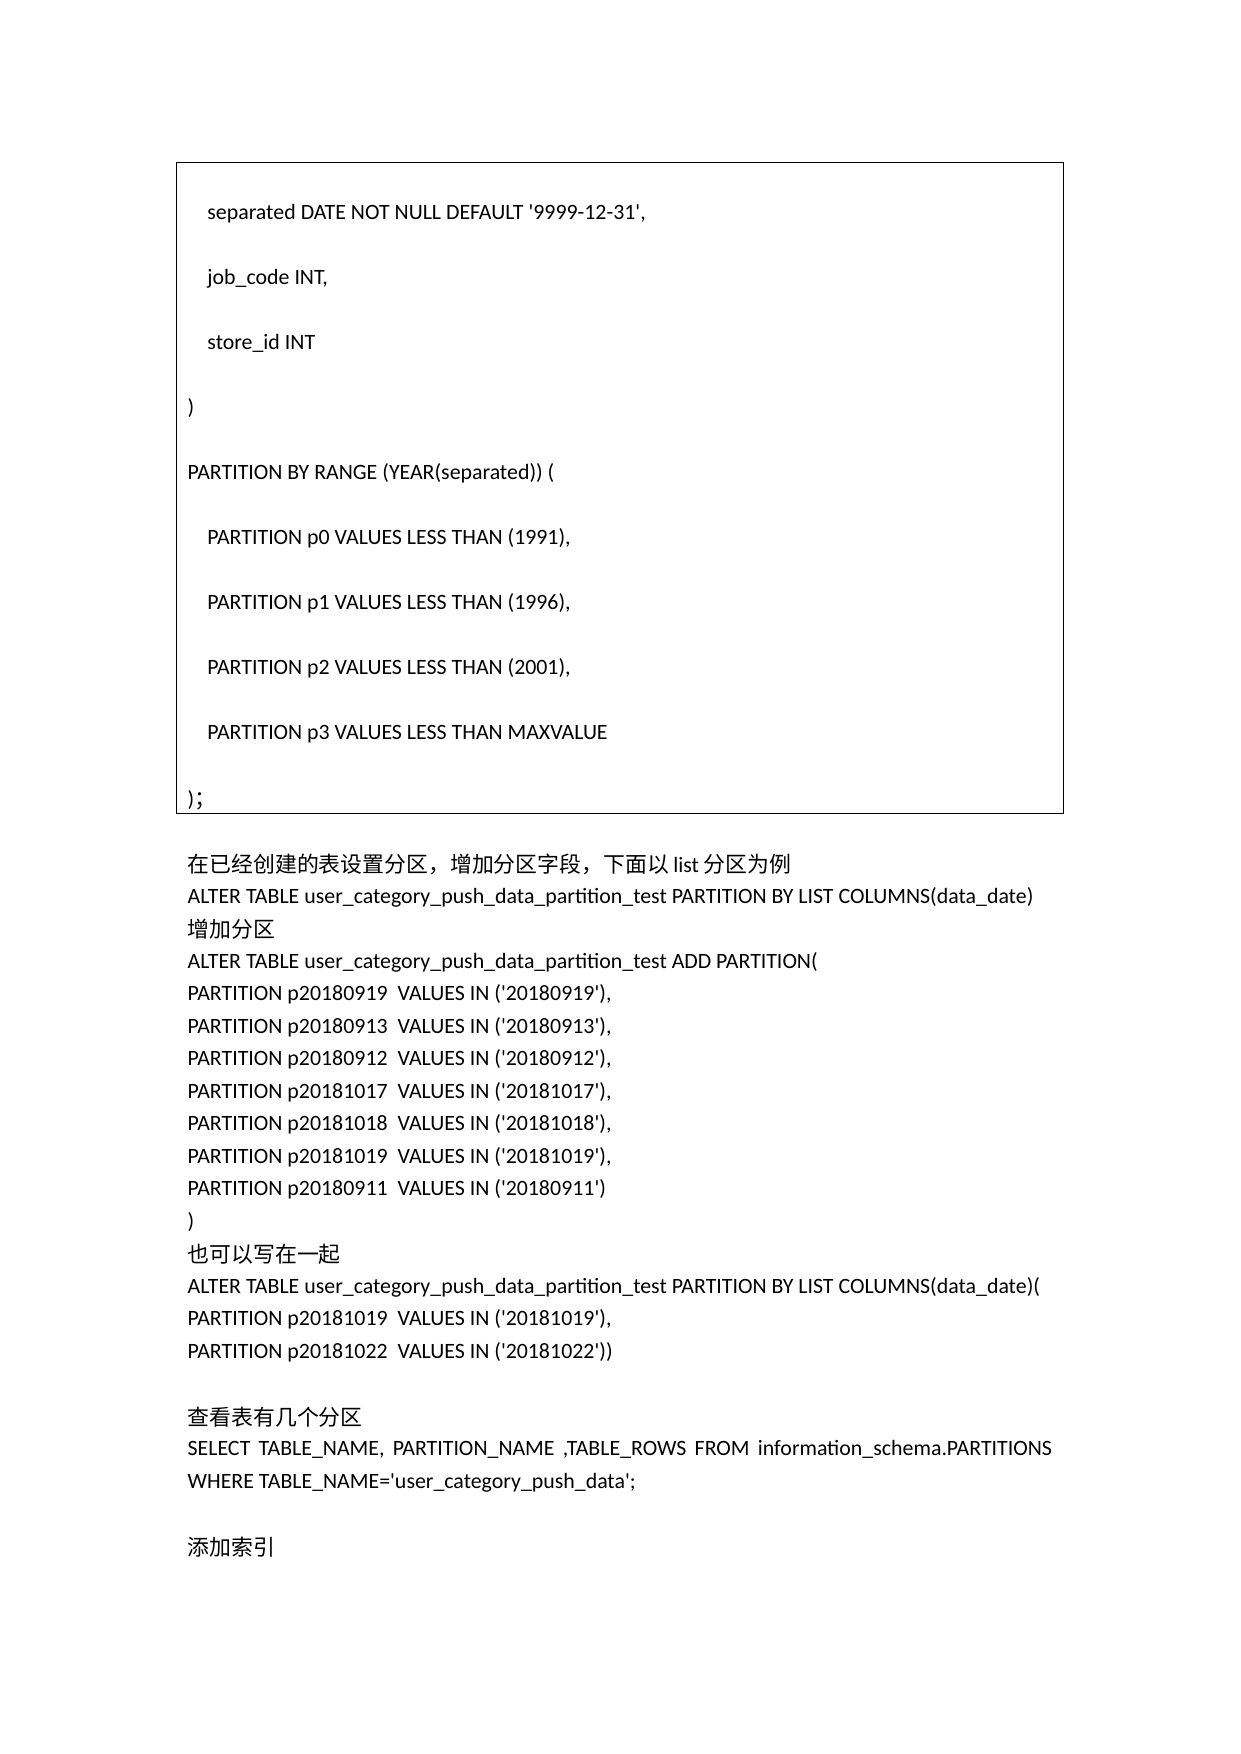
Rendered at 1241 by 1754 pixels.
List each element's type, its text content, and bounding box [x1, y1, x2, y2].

text PARTITION p20181017 VALUES IN ('20181017'), [187, 1074, 1053, 1107]
text SELECT TABLE_NAME, PARTITION_NAME ,TABLE_ROWS FROM information_schema.PARTITIONS WHERE TABLE_NAME='user_category_push_data'; [187, 1432, 1053, 1497]
text ALTER TABLE user_category_push_data_partition_test PARTITION BY LIST COLUMNS(data_date) [187, 879, 1053, 912]
text ) [187, 1204, 1053, 1237]
text PARTITION p20181022 VALUES IN ('20181022')) [187, 1334, 1053, 1367]
text PARTITION p20180911 VALUES IN ('20180911') [187, 1172, 1053, 1204]
text PARTITION p20181019 VALUES IN ('20181019'), [187, 1302, 1053, 1334]
text PARTITION p20180912 VALUES IN ('20180912'), [187, 1042, 1053, 1074]
text 在已经创建的表设置分区，增加分区字段，下面以list分区为例 [187, 847, 1053, 879]
text 也可以写在一起 [187, 1237, 1053, 1269]
text PARTITION p20181019 VALUES IN ('20181019'), [187, 1139, 1053, 1172]
text 查看表有几个分区 [187, 1399, 1053, 1432]
text PARTITION p20180913 VALUES IN ('20180913'), [187, 1009, 1053, 1042]
text PARTITION p20180919 VALUES IN ('20180919'), [187, 977, 1053, 1009]
text ALTER TABLE user_category_push_data_partition_test ADD PARTITION( [187, 944, 1053, 977]
text 添加索引 [187, 1529, 1053, 1562]
text ALTER TABLE user_category_push_data_partition_test PARTITION BY LIST COLUMNS(data_date)( [187, 1269, 1053, 1302]
text 增加分区 [187, 912, 1053, 944]
text PARTITION p20181018 VALUES IN ('20181018'), [187, 1107, 1053, 1139]
